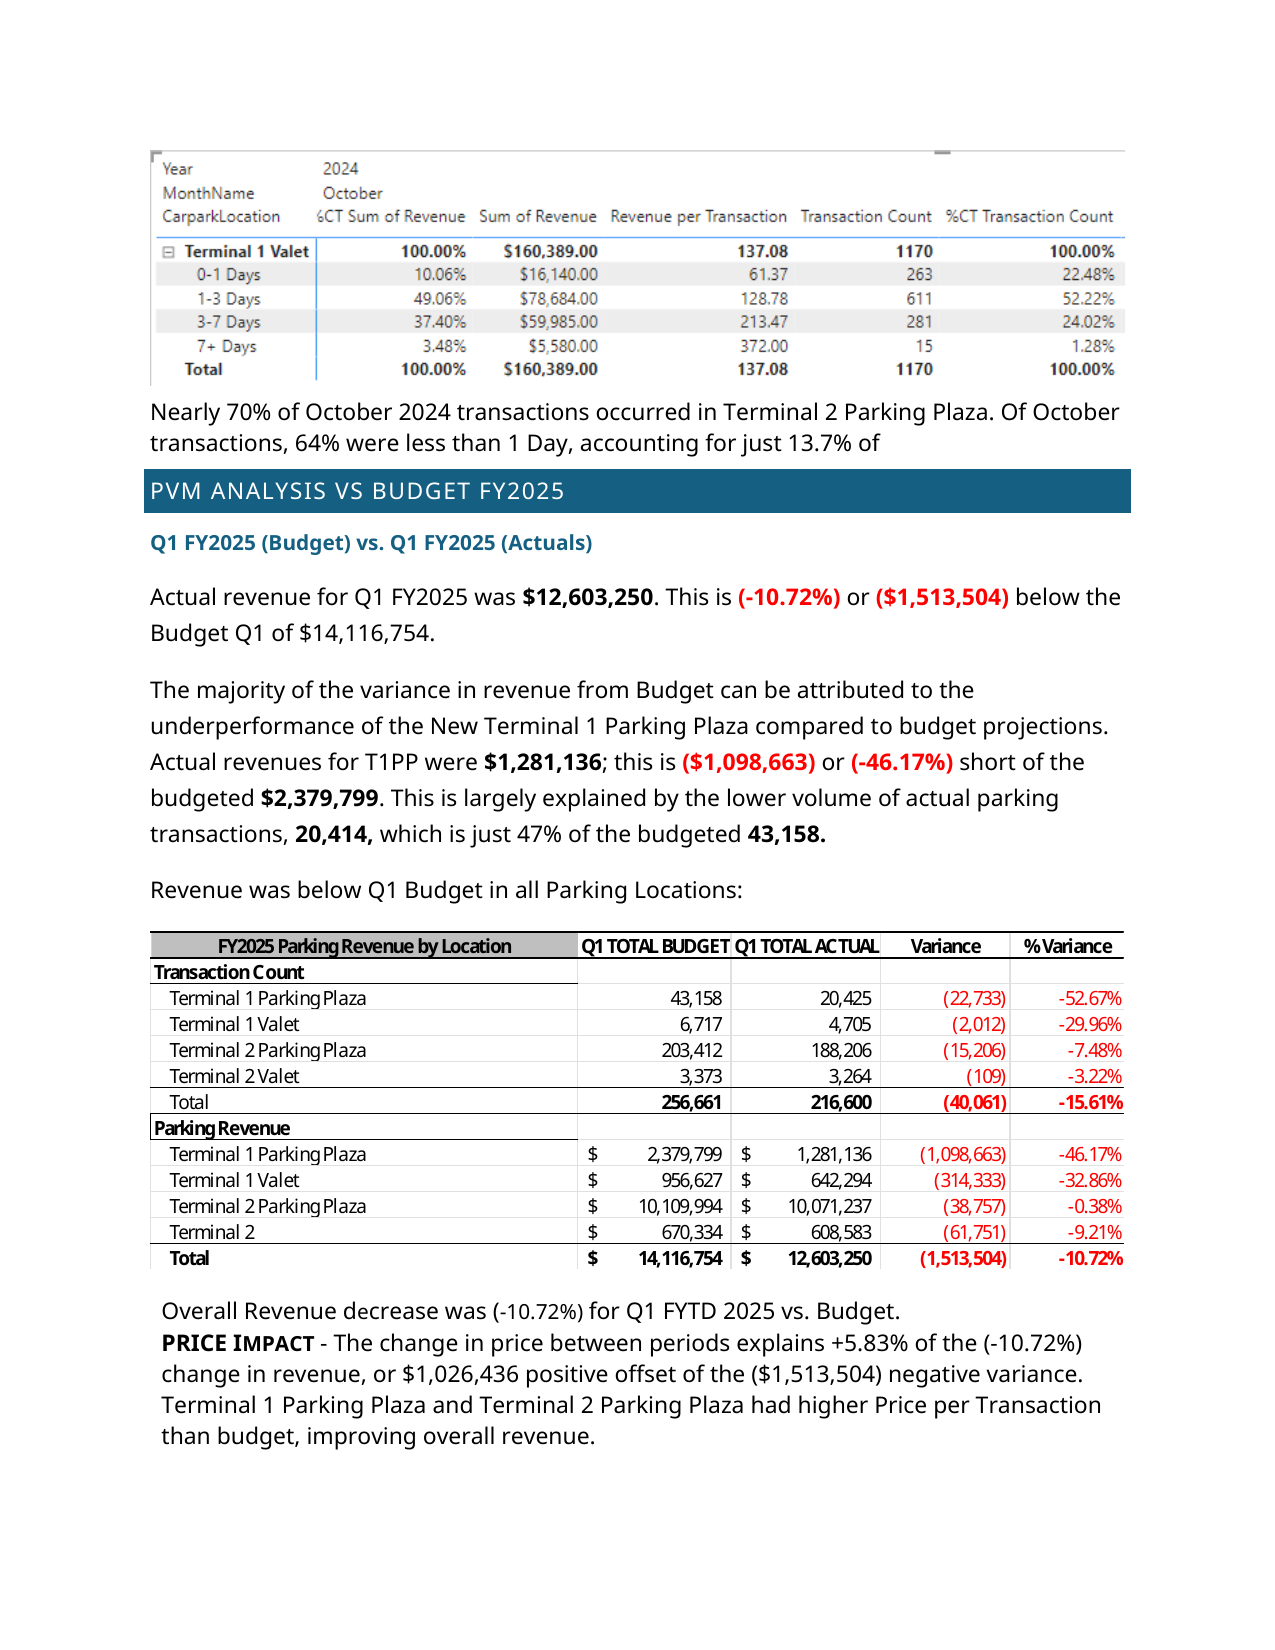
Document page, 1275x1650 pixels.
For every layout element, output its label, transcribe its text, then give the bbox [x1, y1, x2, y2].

table_cell PRICE IMPACT - The change in price between periods explains +5.83% of the (-10.72%) change in revenue, or $1,026,436 positive offset of the ($1,513,504) negative variance. Terminal 1 Parking Plaza and Terminal 2 Parking Plaza had higher Price per Transaction than budget, improving overall revenue. [150, 1326, 1125, 1483]
text Q1 FY2025 (Budget) vs. Q1 FY2025 (Actuals) [150, 528, 1125, 556]
picture [150, 150, 1125, 386]
text Actual revenue for Q1 FY2025 was $12,603,250. This is (-10.72%) or ($1,513,504) below the Budget Q1 of $14,116,754. [150, 581, 1125, 648]
text Nearly 70% of October 2024 transactions occurred in Terminal 2 Parking Plaza. Of October transactions, 64% were less than 1 Day, accounting for just 13.7% of [150, 396, 1125, 458]
table_header Overall Revenue decrease was (-10.72%) for Q1 FYTD 2025 vs. Budget. [150, 1295, 1125, 1326]
text PVM Analysis vs budget fy2025 [150, 475, 1125, 506]
text Revenue was below Q1 Budget in all Parking Locations: [150, 874, 1125, 906]
text The majority of the variance in revenue from Budget can be attributed to the underperformance of the New Terminal 1 Parking Plaza compared to budget projections. Actual revenues for T1PP were $1,281,136; this is ($1,098,663) or (-46.17%) short of the budgeted $2,379,799. This is largely explained by the lower volume of actual parking transactions, 20,414, which is just 47% of the budgeted 43,158. [150, 674, 1125, 849]
